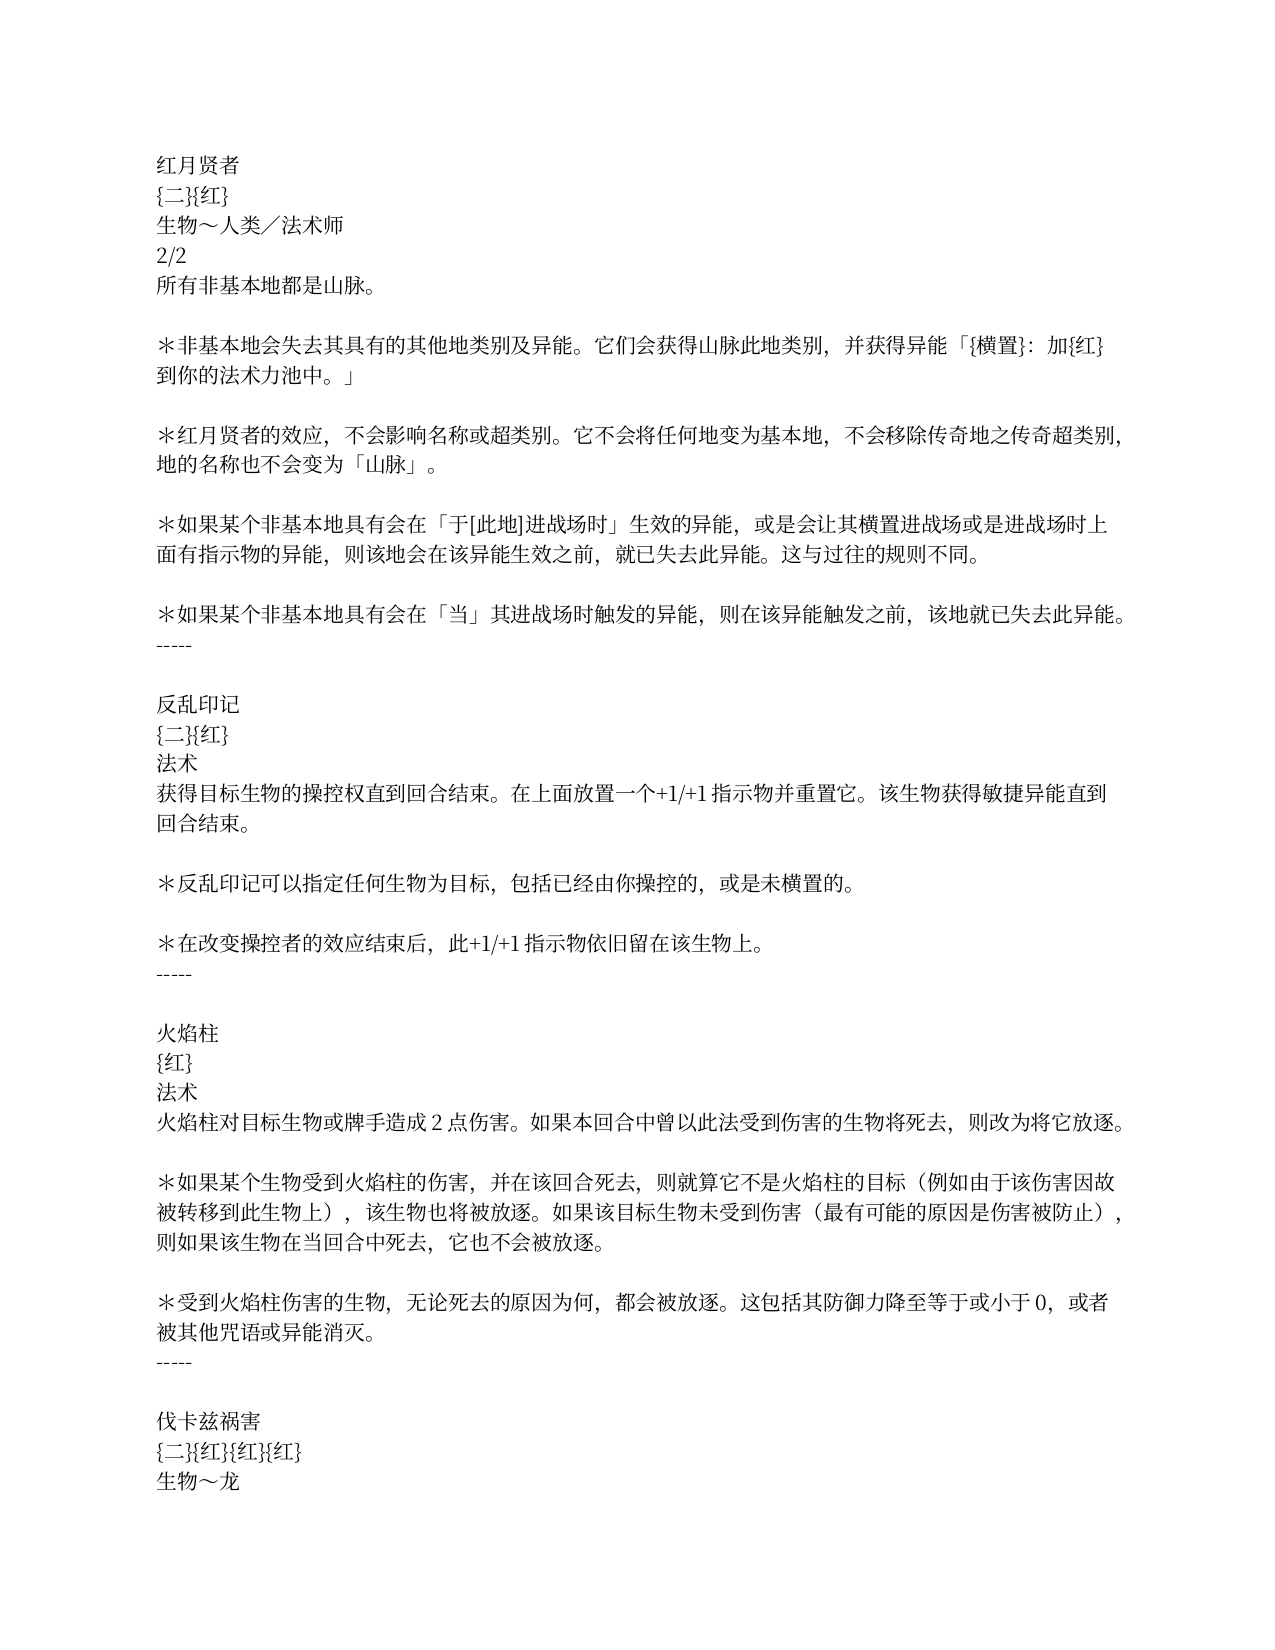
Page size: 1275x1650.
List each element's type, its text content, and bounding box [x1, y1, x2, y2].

text {红} [156, 1047, 1118, 1077]
text 法术 [156, 748, 1118, 778]
text 反乱印记 [156, 688, 1118, 718]
text 红月贤者 [156, 150, 1118, 180]
text 生物～龙 [156, 1465, 1118, 1495]
text ----- [156, 957, 1118, 987]
text 获得目标生物的操控权直到回合结束。在上面放置一个+1/+1指示物并重置它。该生物获得敏捷异能直到回合结束。 [156, 778, 1118, 838]
text ＊反乱印记可以指定任何生物为目标，包括已经由你操控的，或是未横置的。 [156, 867, 1118, 897]
text {二}{红} [156, 718, 1118, 748]
text 所有非基本地都是山脉。 [156, 269, 1118, 299]
text ＊红月贤者的效应，不会影响名称或超类别。它不会将任何地变为基本地，不会移除传奇地之传奇超类别，地的名称也不会变为「山脉」。 [156, 419, 1118, 479]
text 法术 [156, 1077, 1118, 1107]
text ----- [156, 628, 1118, 658]
text {二}{红} [156, 180, 1118, 210]
text ＊受到火焰柱伤害的生物，无论死去的原因为何，都会被放逐。这包括其防御力降至等于或小于0，或者被其他咒语或异能消灭。 [156, 1286, 1118, 1346]
text ＊如果某个非基本地具有会在「当」其进战场时触发的异能，则在该异能触发之前，该地就已失去此异能。 [156, 598, 1118, 628]
text 火焰柱 [156, 1017, 1118, 1047]
text 生物～人类／法术师 [156, 210, 1118, 240]
text ＊如果某个生物受到火焰柱的伤害，并在该回合死去，则就算它不是火焰柱的目标（例如由于该伤害因故被转移到此生物上），该生物也将被放逐。如果该目标生物未受到伤害（最有可能的原因是伤害被防止），则如果该生物在当回合中死去，它也不会被放逐。 [156, 1166, 1118, 1256]
text ＊非基本地会失去其具有的其他地类别及异能。它们会获得山脉此地类别，并获得异能「{横置}：加{红}到你的法术力池中。」 [156, 329, 1118, 389]
text ----- [156, 1346, 1118, 1376]
text 伐卡兹祸害 [156, 1406, 1118, 1436]
text 2/2 [156, 240, 1118, 269]
text ＊如果某个非基本地具有会在「于[此地]进战场时」生效的异能，或是会让其横置进战场或是进战场时上面有指示物的异能，则该地会在该异能生效之前，就已失去此异能。这与过往的规则不同。 [156, 509, 1118, 568]
text {二}{红}{红}{红} [156, 1436, 1118, 1465]
text ＊在改变操控者的效应结束后，此+1/+1指示物依旧留在该生物上。 [156, 927, 1118, 957]
text 火焰柱对目标生物或牌手造成2点伤害。如果本回合中曾以此法受到伤害的生物将死去，则改为将它放逐。 [156, 1107, 1118, 1137]
